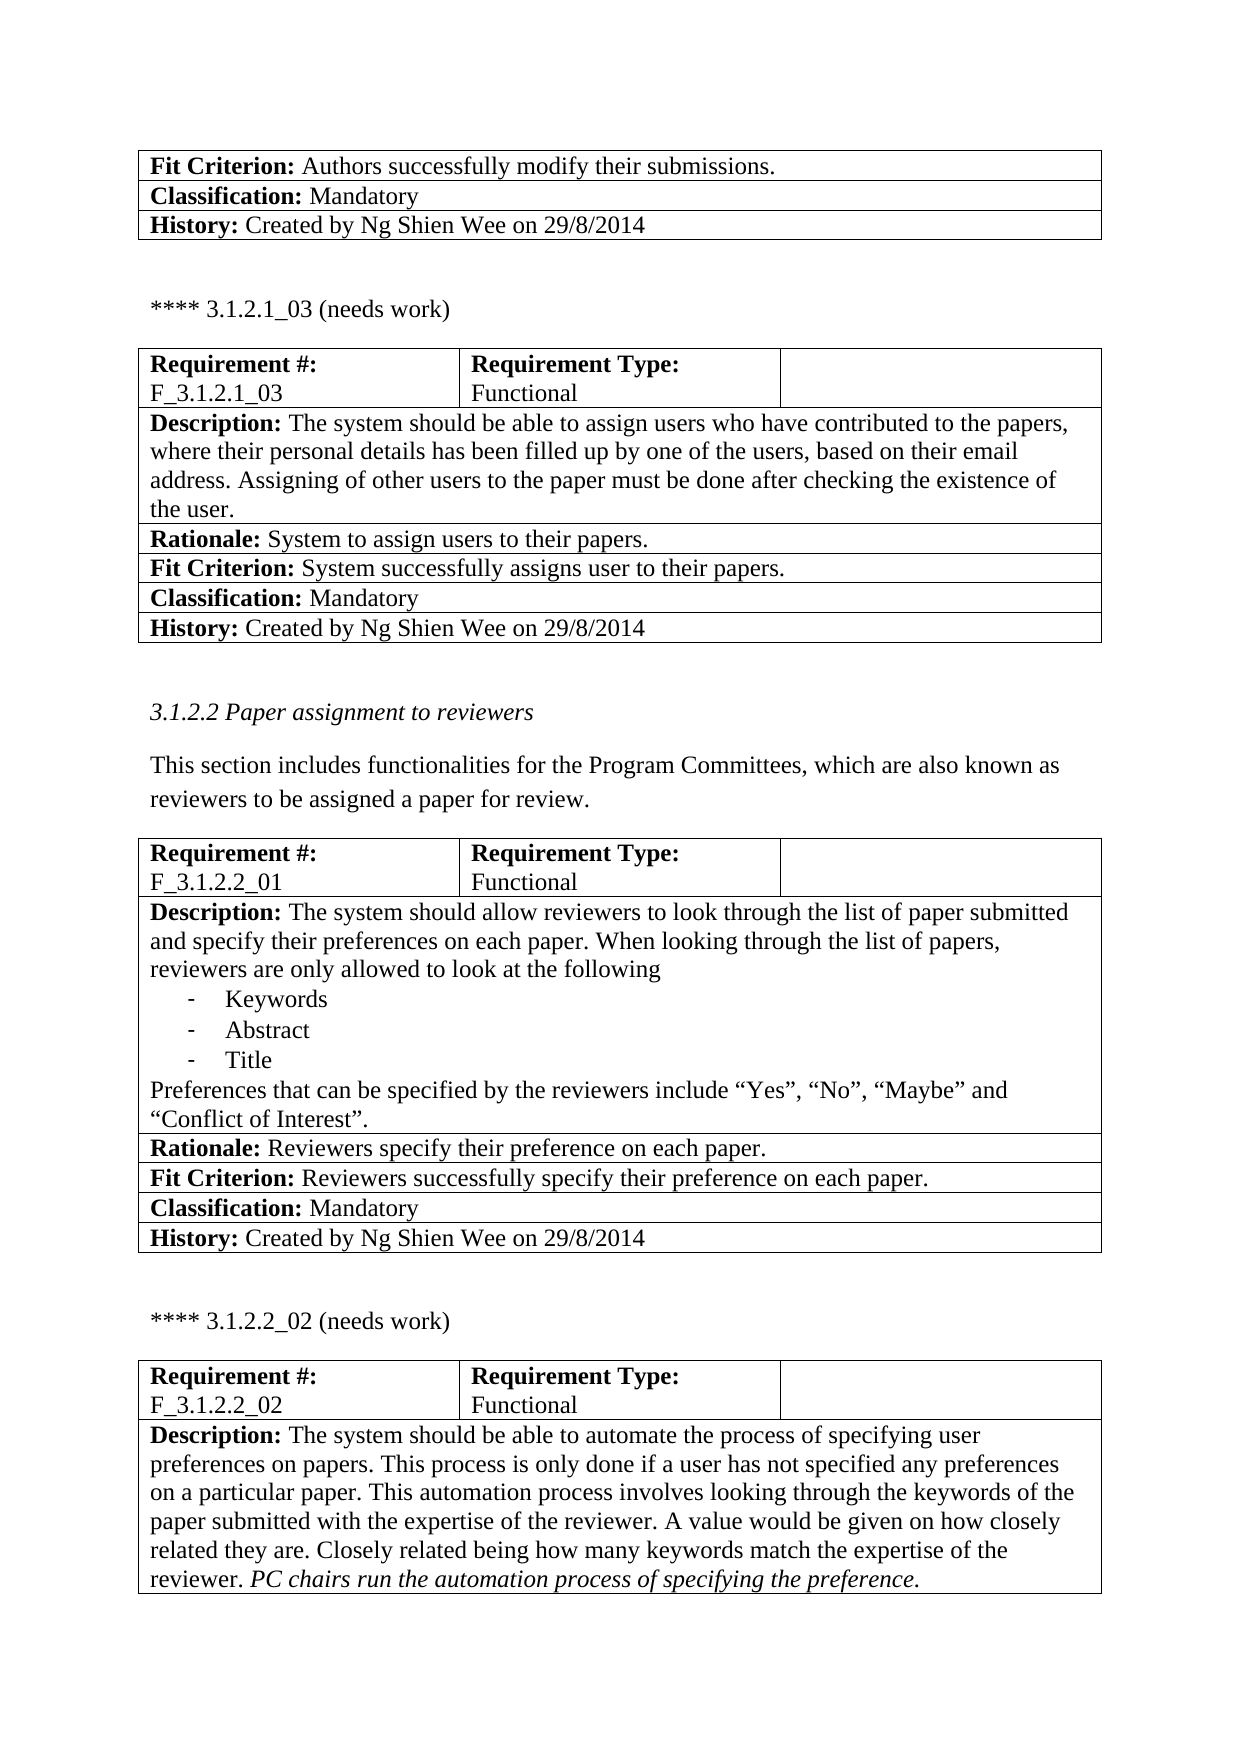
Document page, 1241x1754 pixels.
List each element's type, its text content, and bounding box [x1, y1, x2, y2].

table_cell Description: The system should be able to automate the process of specifying user preferences on papers. This process is only done if a user has not specified any preferences on a particular paper. This automation process involves looking through the keywords of the paper submitted with the expertise of the reviewer. A value would be given on how closely related they are. Closely related being how many keywords match the expertise of the reviewer. PC chairs run the automation process of specifying the preference. [139, 1420, 1101, 1592]
table_cell Fit Criterion: Authors successfully modify their submissions. [139, 151, 1101, 180]
table_header [781, 839, 1101, 896]
table_cell History: Created by Ng Shien Wee on 29/8/2014 [139, 1223, 1101, 1252]
table_cell Fit Criterion: Reviewers successfully specify their preference on each paper. [139, 1163, 1101, 1192]
table_header Requirement #: F_3.1.2.1_03 [139, 349, 459, 407]
table_cell Rationale: System to assign users to their papers. [139, 524, 1101, 552]
table_header Requirement #: F_3.1.2.2_02 [139, 1361, 459, 1419]
text **** 3.1.2.2_02 (needs work) [150, 1306, 1090, 1335]
table_header Requirement Type: Functional [460, 1361, 780, 1419]
table_header Requirement Type: Functional [460, 839, 780, 896]
table_cell Classification: Mandatory [139, 181, 1101, 209]
table_cell Description: The system should allow reviewers to look through the list of paper submitted and specify their preferences on each paper. When looking through the list of papers, reviewers are only allowed to look at the following Keywords Abstract Title Preferences that can be specified by the reviewers include “Yes”, “No”, “Maybe” and “Conflict of Interest”. [139, 897, 1101, 1132]
table_cell History: Created by Ng Shien Wee on 29/8/2014 [139, 211, 1101, 239]
table_header [781, 349, 1101, 407]
table_cell Description: The system should be able to assign users who have contributed to the papers, where their personal details has been filled up by one of the users, based on their email address. Assigning of other users to the paper must be done after checking the existence of the user. [139, 408, 1101, 523]
text 3.1.2.2 Paper assignment to reviewers [150, 697, 1090, 726]
table_cell Rationale: Reviewers specify their preference on each paper. [139, 1134, 1101, 1162]
table_header Requirement #: F_3.1.2.2_01 [139, 839, 459, 896]
text **** 3.1.2.1_03 (needs work) [150, 294, 1090, 323]
table_cell History: Created by Ng Shien Wee on 29/8/2014 [139, 613, 1101, 642]
table_cell Classification: Mandatory [139, 583, 1101, 612]
table_header Requirement Type: Functional [460, 349, 780, 407]
table_cell Classification: Mandatory [139, 1193, 1101, 1222]
table_cell Fit Criterion: System successfully assigns user to their papers. [139, 554, 1101, 582]
text This section includes functionalities for the Program Committees, which are also known as reviewers to be assigned a paper for review. [150, 751, 1090, 812]
table_header [781, 1361, 1101, 1419]
